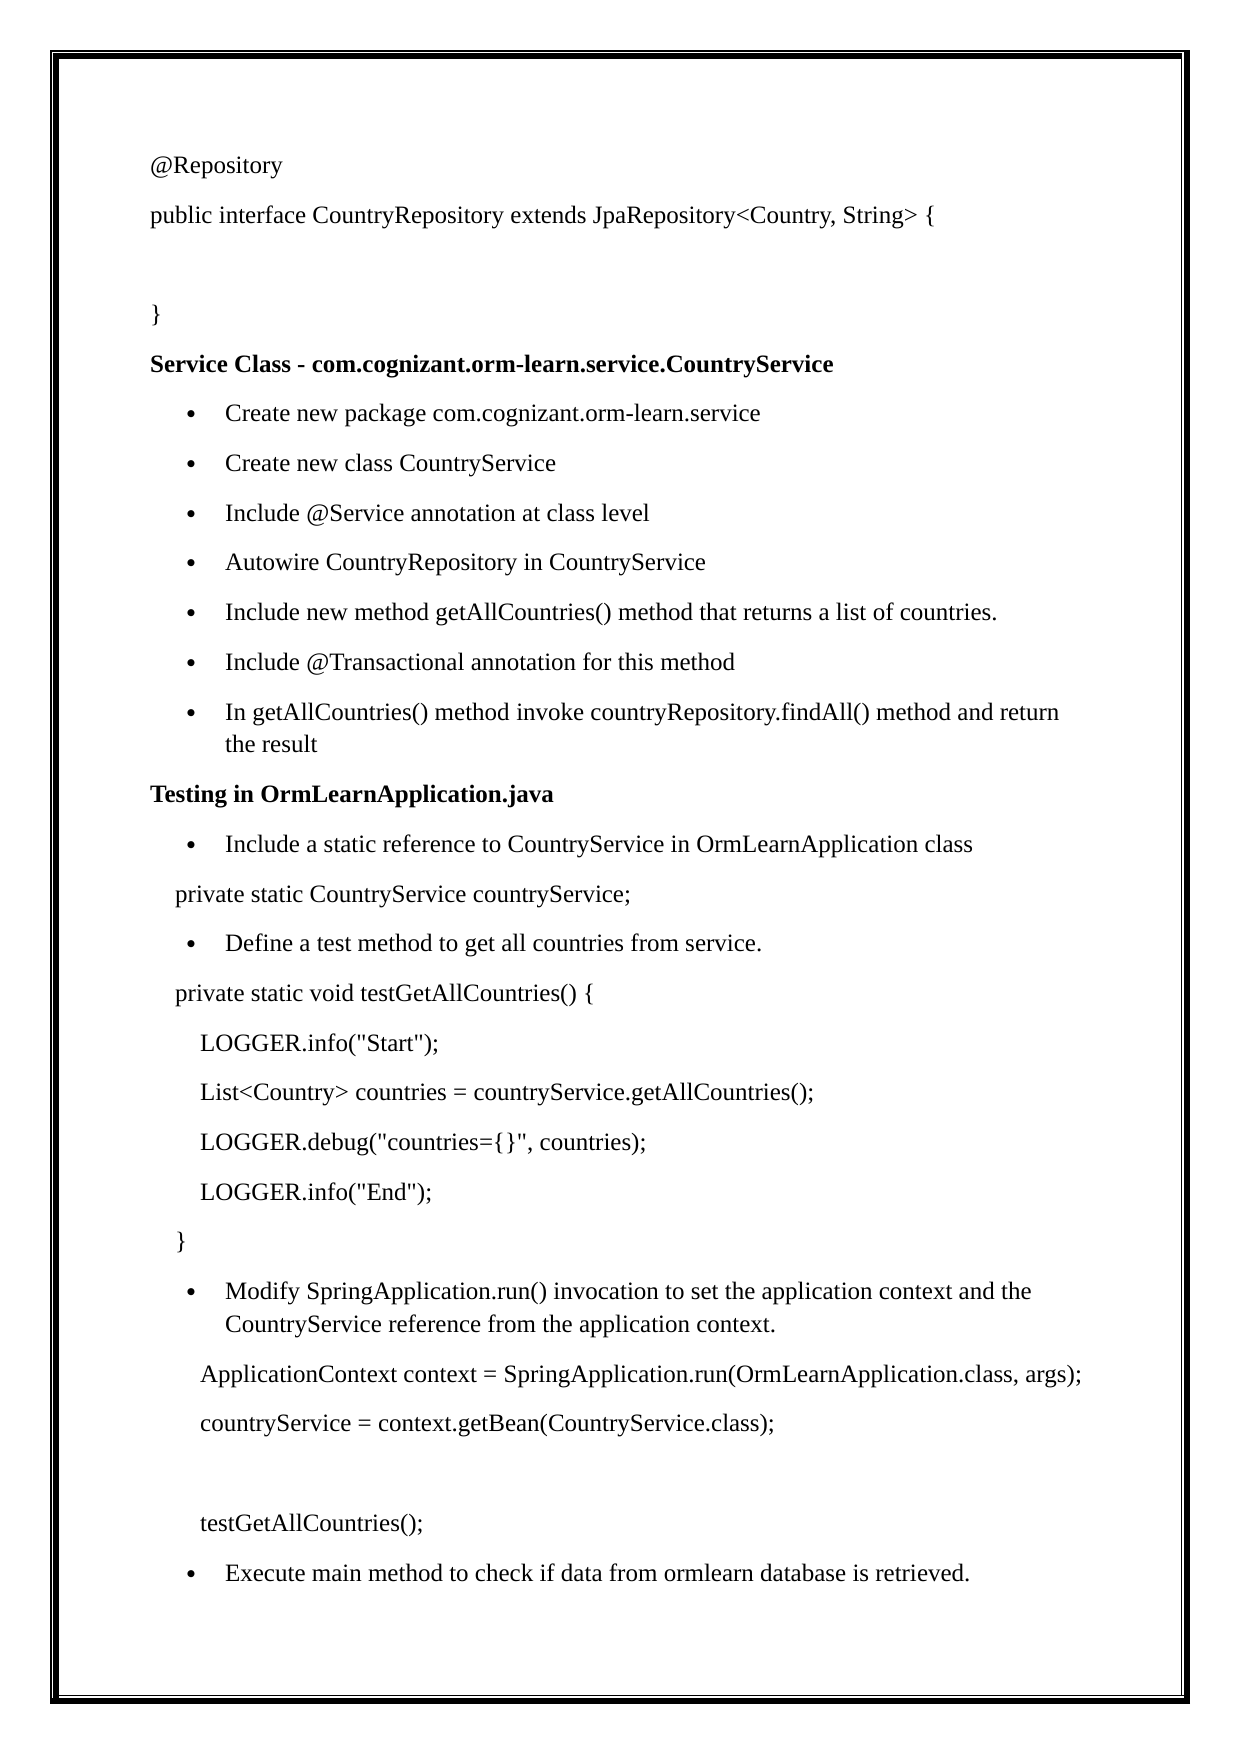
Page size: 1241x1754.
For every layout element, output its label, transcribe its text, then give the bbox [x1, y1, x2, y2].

text LOGGER.info("End"); [150, 1177, 1090, 1206]
list Include new method getAllCountries() method that returns a list of countries. [187, 597, 1090, 626]
list Execute main method to check if data from ormlearn database is retrieved. [187, 1558, 1090, 1586]
text private static CountryService countryService; [150, 879, 1090, 907]
text Testing in OrmLearnApplication.java [150, 779, 1090, 808]
text private static void testGetAllCountries() { [150, 978, 1090, 1007]
list Create new class CountryService [187, 448, 1090, 477]
list Include @Transactional annotation for this method [187, 647, 1090, 676]
text testGetAllCountries(); [150, 1508, 1090, 1537]
list Include a static reference to CountryService in OrmLearnApplication class [187, 829, 1090, 858]
text LOGGER.info("Start"); [150, 1028, 1090, 1056]
list Autowire CountryRepository in CountryService [187, 547, 1090, 576]
text } [150, 1226, 1090, 1255]
text Service Class - com.cognizant.orm-learn.service.CountryService [150, 349, 1090, 377]
text LOGGER.debug("countries={}", countries); [150, 1127, 1090, 1156]
list Include @Service annotation at class level [187, 498, 1090, 527]
text countryService = context.getBean(CountryService.class); [150, 1408, 1090, 1437]
list In getAllCountries() method invoke countryRepository.findAll() method and return the result [187, 697, 1090, 758]
text List<Country> countries = countryService.getAllCountries(); [150, 1077, 1090, 1106]
text public interface CountryRepository extends JpaRepository<Country, String> { [150, 200, 1090, 228]
list Modify SpringApplication.run() invocation to set the application context and the CountryService reference from the application context. [187, 1276, 1090, 1338]
list Define a test method to get all countries from service. [187, 928, 1090, 957]
list Create new package com.cognizant.orm-learn.service [187, 398, 1090, 427]
text ApplicationContext context = SpringApplication.run(OrmLearnApplication.class, args); [150, 1359, 1090, 1388]
text } [150, 299, 1090, 328]
text @Repository [150, 150, 1090, 179]
